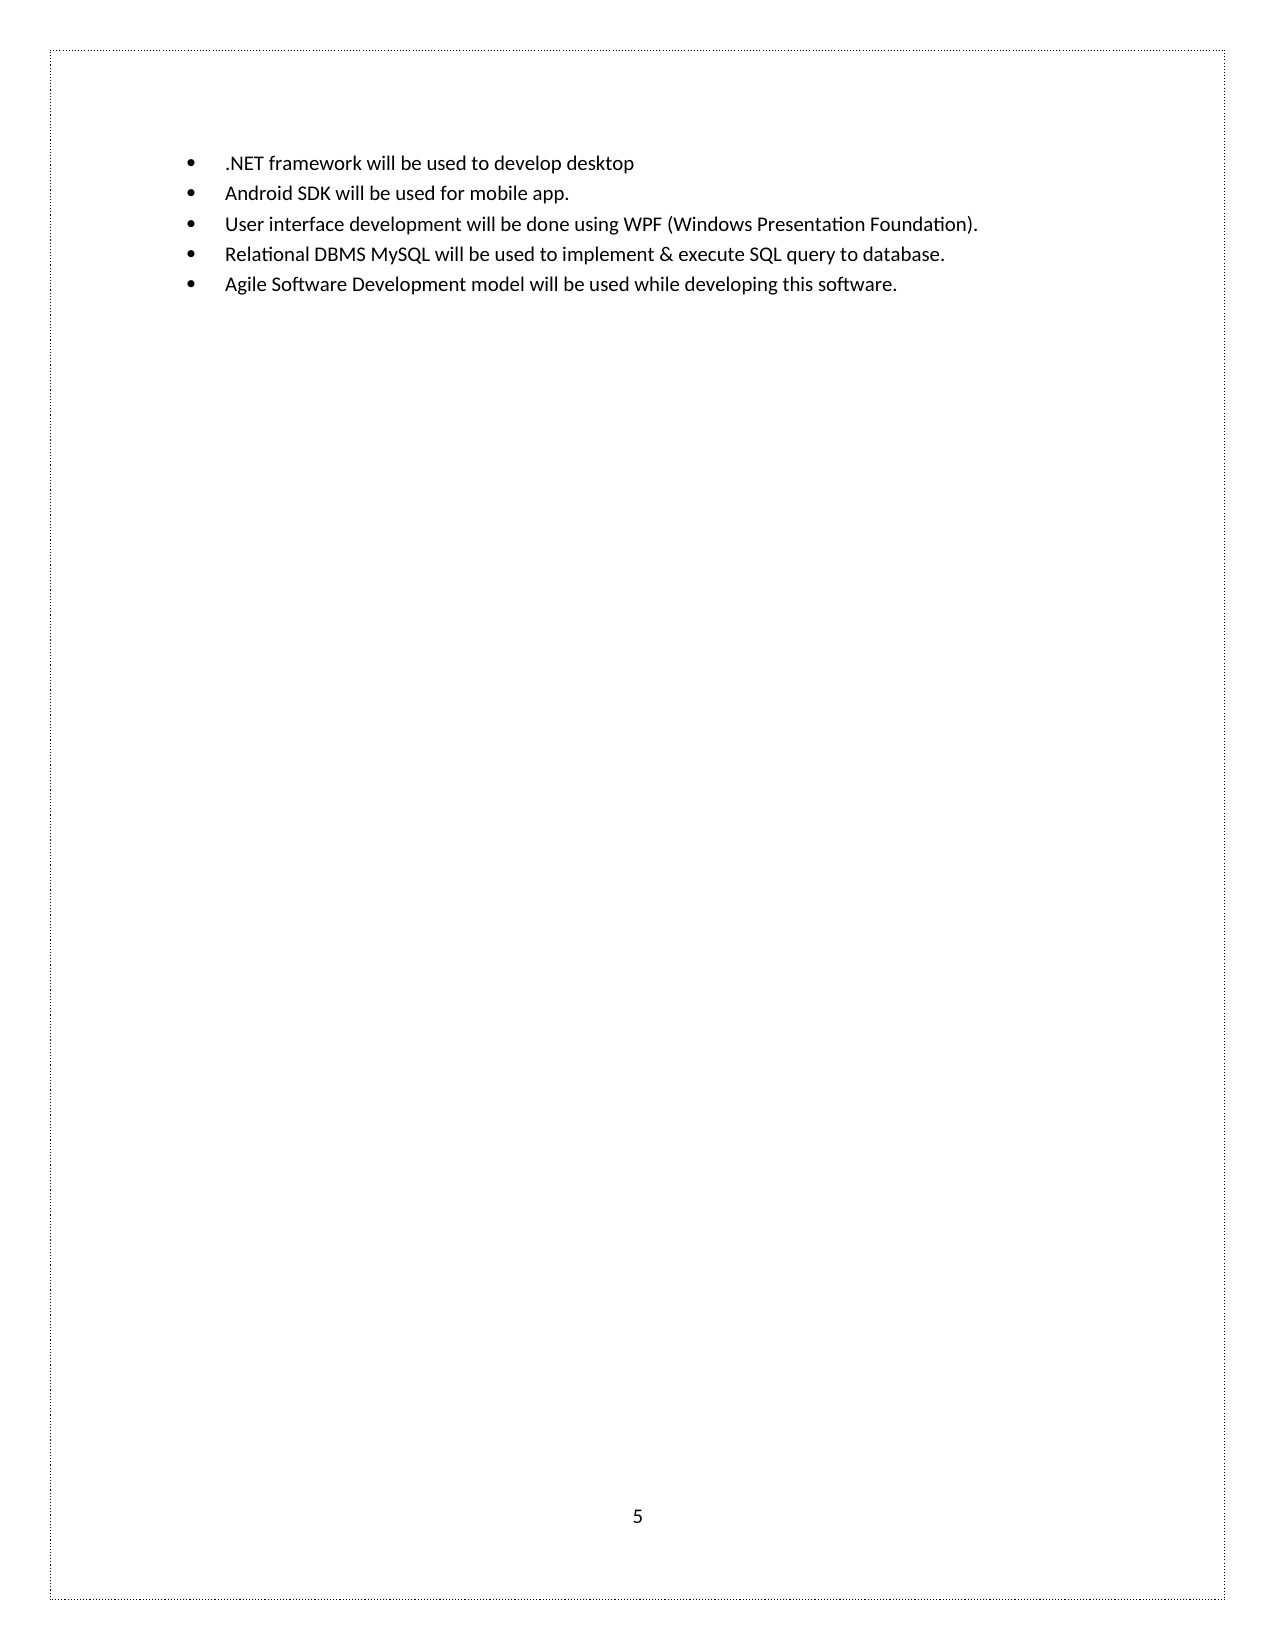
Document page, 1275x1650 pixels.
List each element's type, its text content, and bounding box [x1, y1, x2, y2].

list Relational DBMS MySQL will be used to implement & execute SQL query to database. [187, 241, 1125, 267]
list User interface development will be done using WPF (Windows Presentation Foundation). [187, 211, 1125, 236]
list Agile Software Development model will be used while developing this software. [187, 272, 1125, 297]
list .NET framework will be used to develop desktop [187, 150, 1125, 175]
list Android SDK will be used for mobile app. [187, 180, 1125, 206]
